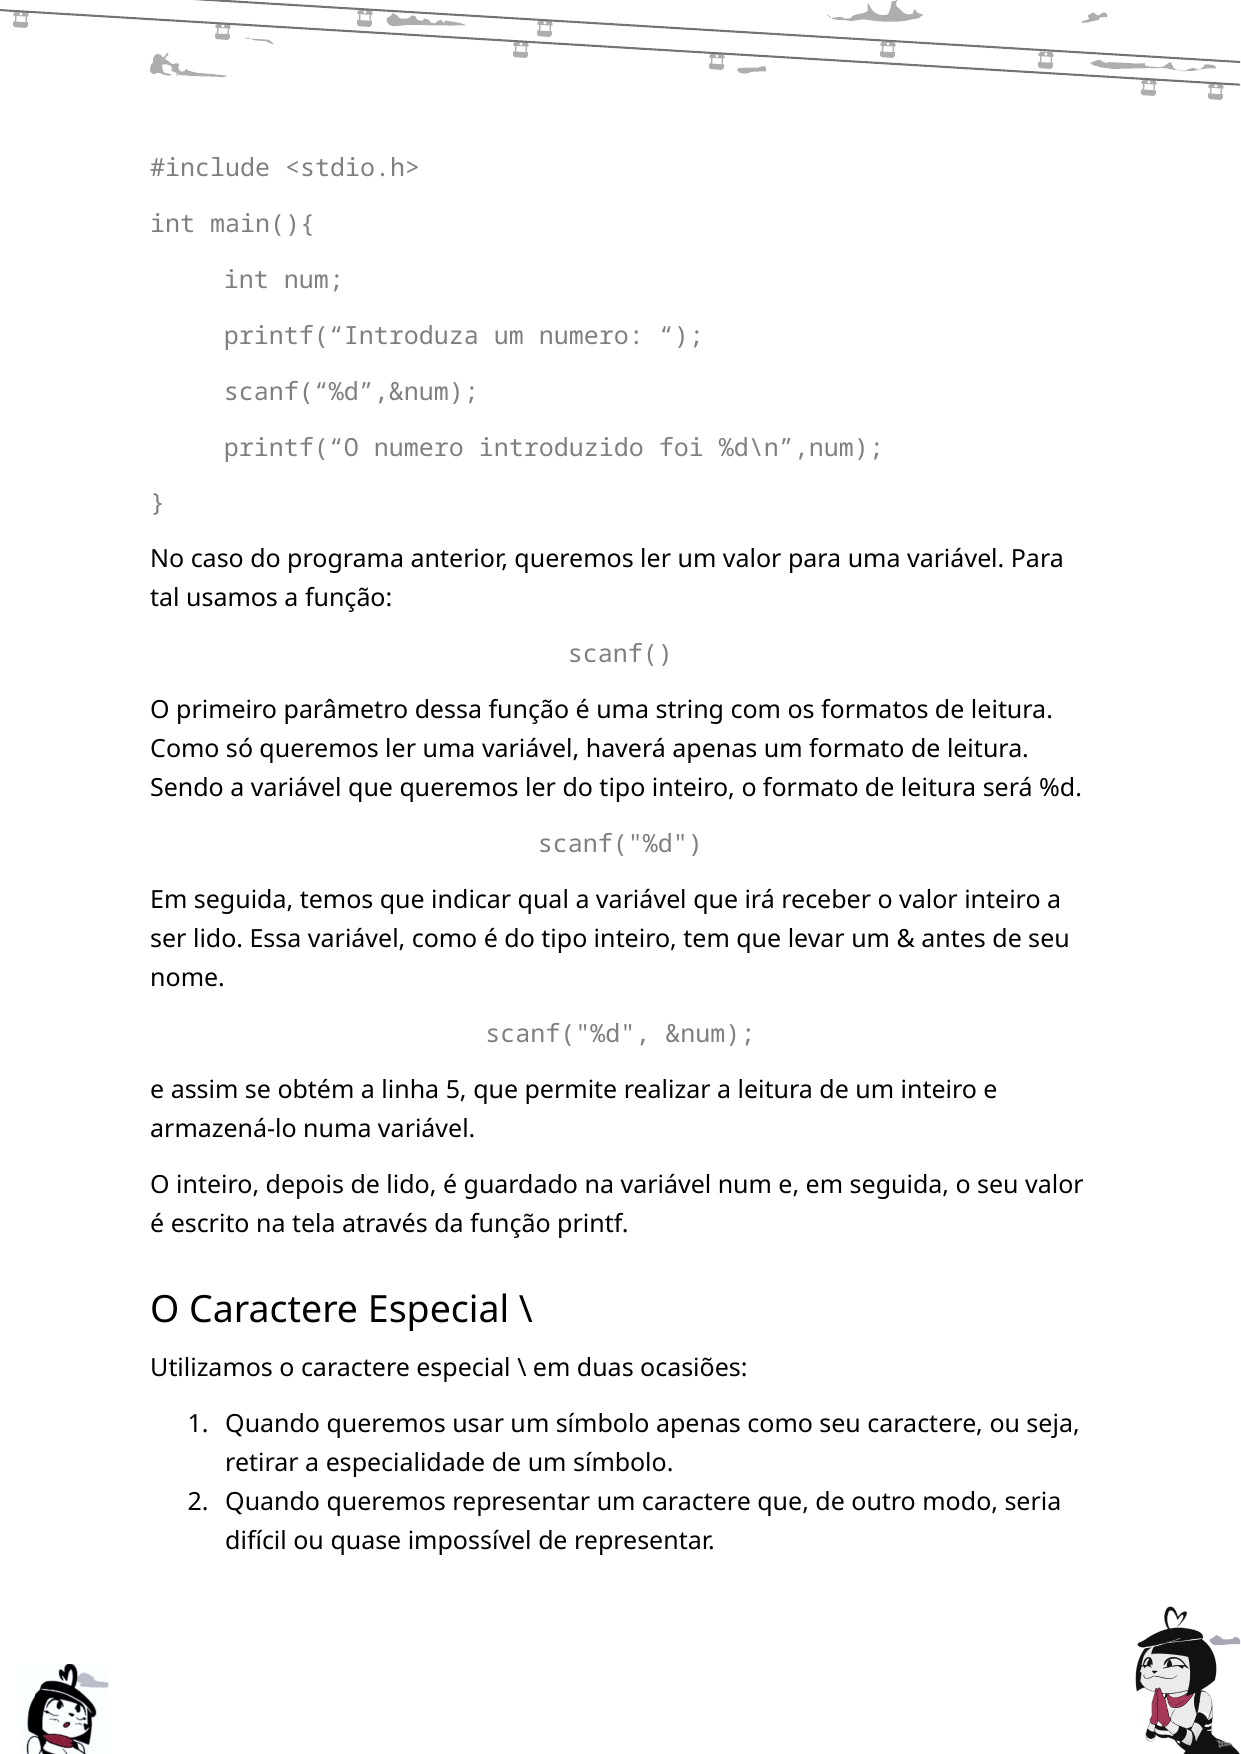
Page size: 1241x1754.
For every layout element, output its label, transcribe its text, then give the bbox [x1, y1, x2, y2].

text Em seguida, temos que indicar qual a variável que irá receber o valor inteiro a ser lido. Essa variável, como é do tipo inteiro, tem que levar um & antes de seu nome. [150, 882, 1090, 994]
text printf(“Introduza um numero: “); [150, 317, 1090, 352]
text #include <stdio.h> [150, 150, 1090, 184]
text scanf("%d") [150, 826, 1090, 860]
picture [880, 42, 896, 58]
list Quando queremos representar um caractere que, de outro modo, seria difícil ou quase impossível de representar. [187, 1484, 1090, 1557]
text int num; [150, 262, 1090, 296]
picture [1038, 52, 1054, 69]
text scanf("%d", &num); [150, 1016, 1090, 1050]
text printf(“O numero introduzido foi %d\n”,num); [150, 429, 1090, 463]
text O primeiro parâmetro dessa função é uma string com os formatos de leitura. Como só queremos ler uma variável, haverá apenas um formato de leitura. Sendo a variável que queremos ler do tipo inteiro, o formato de leitura será %d. [150, 692, 1090, 804]
picture [18, 1664, 109, 1754]
picture [1135, 1606, 1240, 1754]
text Utilizamos o caractere especial \ em duas ocasiões: [150, 1349, 1090, 1383]
picture [215, 25, 230, 40]
text scanf() [150, 636, 1090, 670]
text No caso do programa anterior, queremos ler um valor para uma variável. Para tal usamos a função: [150, 541, 1090, 614]
text e assim se obtém a linha 5, que permite realizar a leitura de um inteiro e armazená-lo numa variável. [150, 1072, 1090, 1145]
picture [1141, 80, 1157, 96]
picture [1208, 84, 1224, 100]
picture [513, 43, 529, 58]
picture [357, 10, 373, 27]
text O inteiro, depois de lido, é guardado na variável num e, em seguida, o seu valor é escrito na tela através da função printf. [150, 1167, 1090, 1240]
text scanf(“%d”,&num); [150, 373, 1090, 407]
picture [537, 21, 553, 37]
text } [150, 485, 1090, 519]
picture [13, 12, 29, 28]
list Quando queremos usar um símbolo apenas como seu caractere, ou seja, retirar a especialidade de um símbolo. [187, 1405, 1090, 1478]
picture [709, 54, 725, 70]
text int main(){ [150, 206, 1090, 240]
title O Caractere Especial \ [150, 1282, 1090, 1333]
